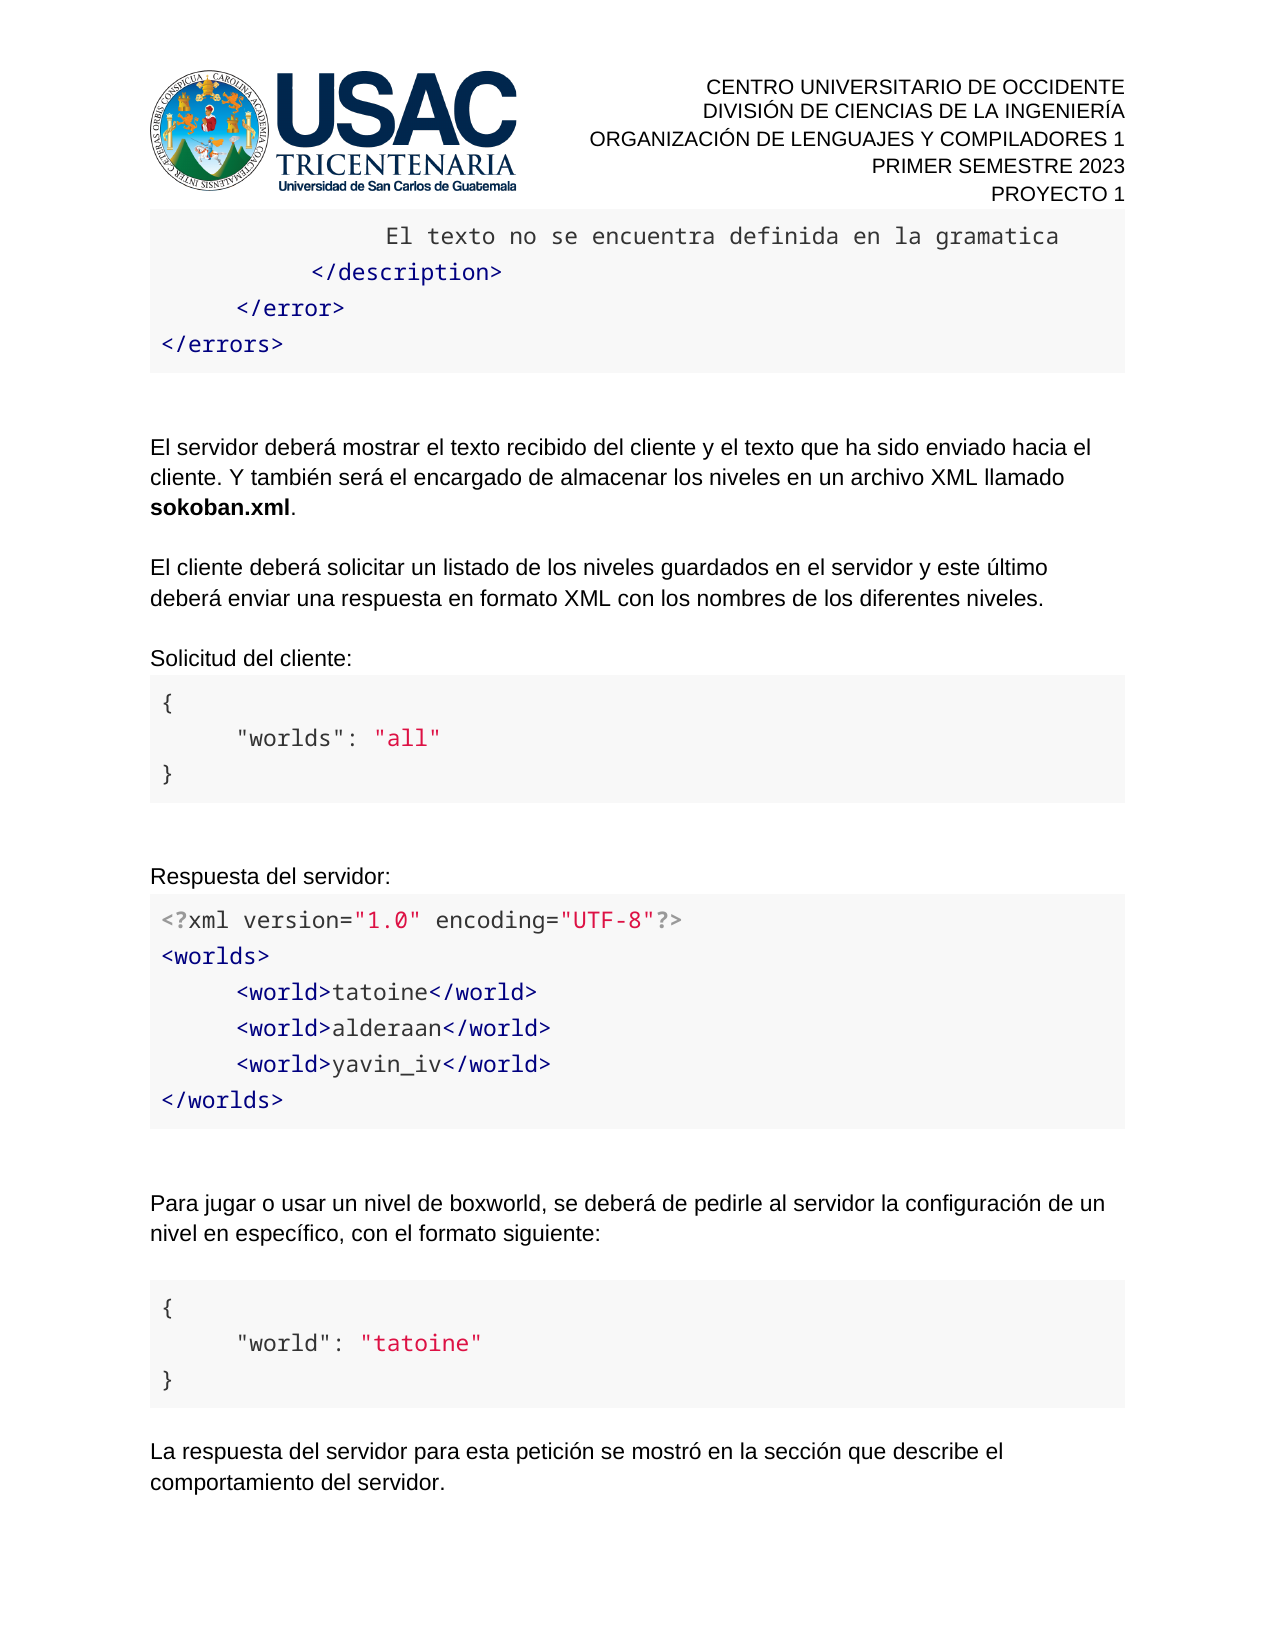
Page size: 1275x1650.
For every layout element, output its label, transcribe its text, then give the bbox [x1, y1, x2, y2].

text El servidor deberá mostrar el texto recibido del cliente y el texto que ha sido enviado hacia el cliente. Y también será el encargado de almacenar los niveles en un archivo XML llamado sokoban.xml. [150, 433, 1125, 520]
text Para jugar o usar un nivel de boxworld, se deberá de pedirle al servidor la configuración de un nivel en específico, con el formato siguiente: [150, 1189, 1125, 1246]
table_header <?xml version="1.0" encoding="UTF-8"?> <worlds> <world>tatoine</world> <world>alderaan</world> <world>yavin_iv</world> </worlds> [150, 894, 1125, 1129]
picture [150, 70, 517, 191]
text La respuesta del servidor para esta petición se mostró en la sección que describe el comportamiento del servidor. [150, 1438, 1125, 1495]
text Respuesta del servidor: [150, 863, 1125, 890]
text Solicitud del cliente: [150, 645, 1125, 671]
table_header { "world": "tatoine" } [150, 1280, 1125, 1408]
table_header { "worlds": "all" } [150, 675, 1125, 803]
text El cliente deberá solicitar un listado de los niveles guardados en el servidor y este último deberá enviar una respuesta en formato XML con los nombres de los diferentes niveles. [150, 554, 1125, 611]
